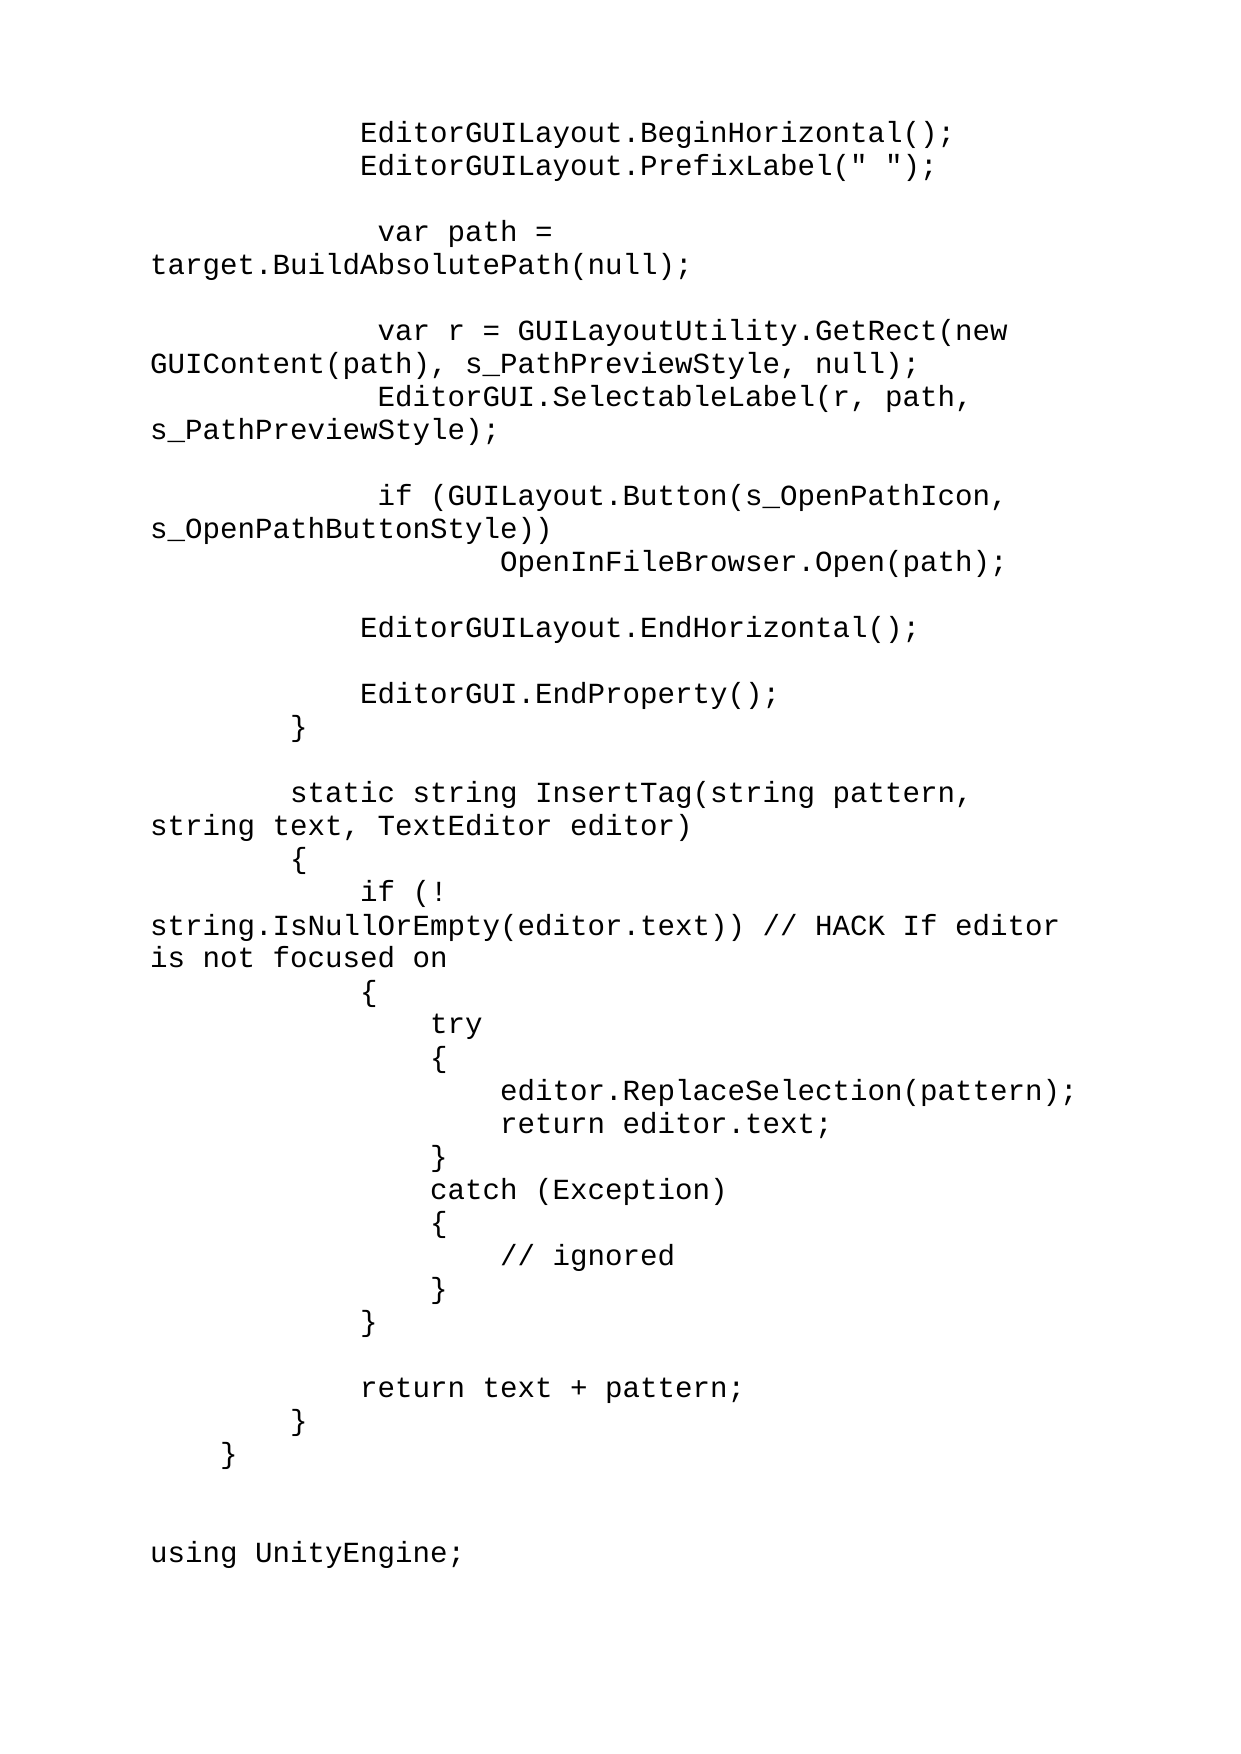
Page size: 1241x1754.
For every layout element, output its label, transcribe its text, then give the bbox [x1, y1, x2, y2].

text } [150, 1274, 1090, 1307]
text var r = GUILayoutUtility.GetRect(new GUIContent(path), s_PathPreviewStyle, null); [150, 316, 1090, 382]
text OpenInFileBrowser.Open(path); [150, 547, 1090, 580]
text using UnityEngine; [150, 1538, 1090, 1571]
text return text + pattern; [150, 1373, 1090, 1406]
text } [150, 1142, 1090, 1175]
text { [150, 1208, 1090, 1241]
text EditorGUI.SelectableLabel(r, path, s_PathPreviewStyle); [150, 382, 1090, 448]
text } [150, 1439, 1090, 1472]
text EditorGUILayout.EndHorizontal(); [150, 613, 1090, 646]
text if (GUILayout.Button(s_OpenPathIcon, s_OpenPathButtonStyle)) [150, 481, 1090, 547]
text EditorGUILayout.BeginHorizontal(); [150, 118, 1090, 151]
text catch (Exception) [150, 1175, 1090, 1208]
text } [150, 712, 1090, 746]
text { [150, 1043, 1090, 1076]
text editor.ReplaceSelection(pattern); [150, 1076, 1090, 1109]
text { [150, 844, 1090, 878]
text EditorGUI.EndProperty(); [150, 679, 1090, 712]
text static string InsertTag(string pattern, string text, TextEditor editor) [150, 778, 1090, 844]
text if (!string.IsNullOrEmpty(editor.text)) // HACK If editor is not focused on [150, 878, 1090, 977]
text } [150, 1406, 1090, 1439]
text return editor.text; [150, 1109, 1090, 1142]
text var path = target.BuildAbsolutePath(null); [150, 217, 1090, 283]
text // ignored [150, 1241, 1090, 1274]
text try [150, 1010, 1090, 1043]
text } [150, 1307, 1090, 1340]
text EditorGUILayout.PrefixLabel(" "); [150, 151, 1090, 184]
text { [150, 977, 1090, 1010]
